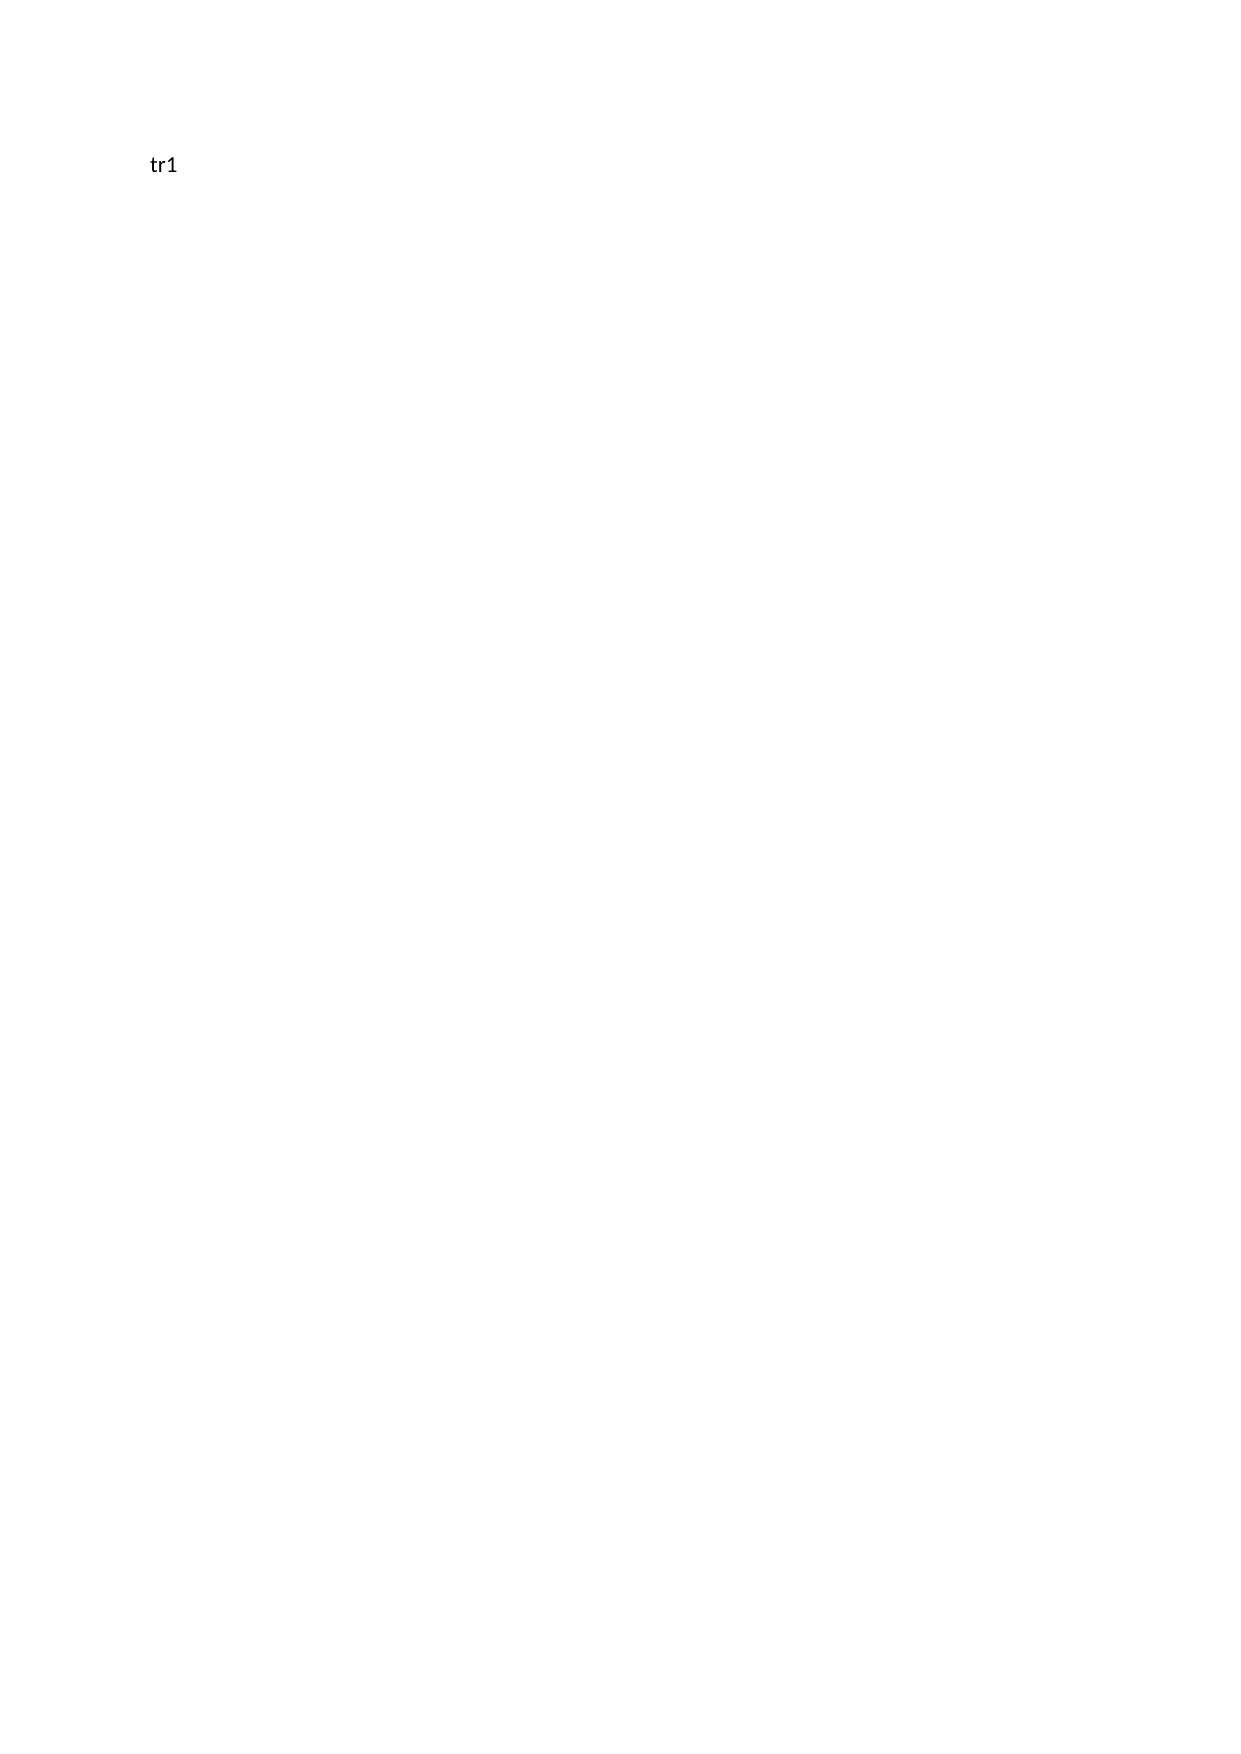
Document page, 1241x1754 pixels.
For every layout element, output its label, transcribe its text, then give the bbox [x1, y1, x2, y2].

text tr1 [150, 150, 1090, 178]
